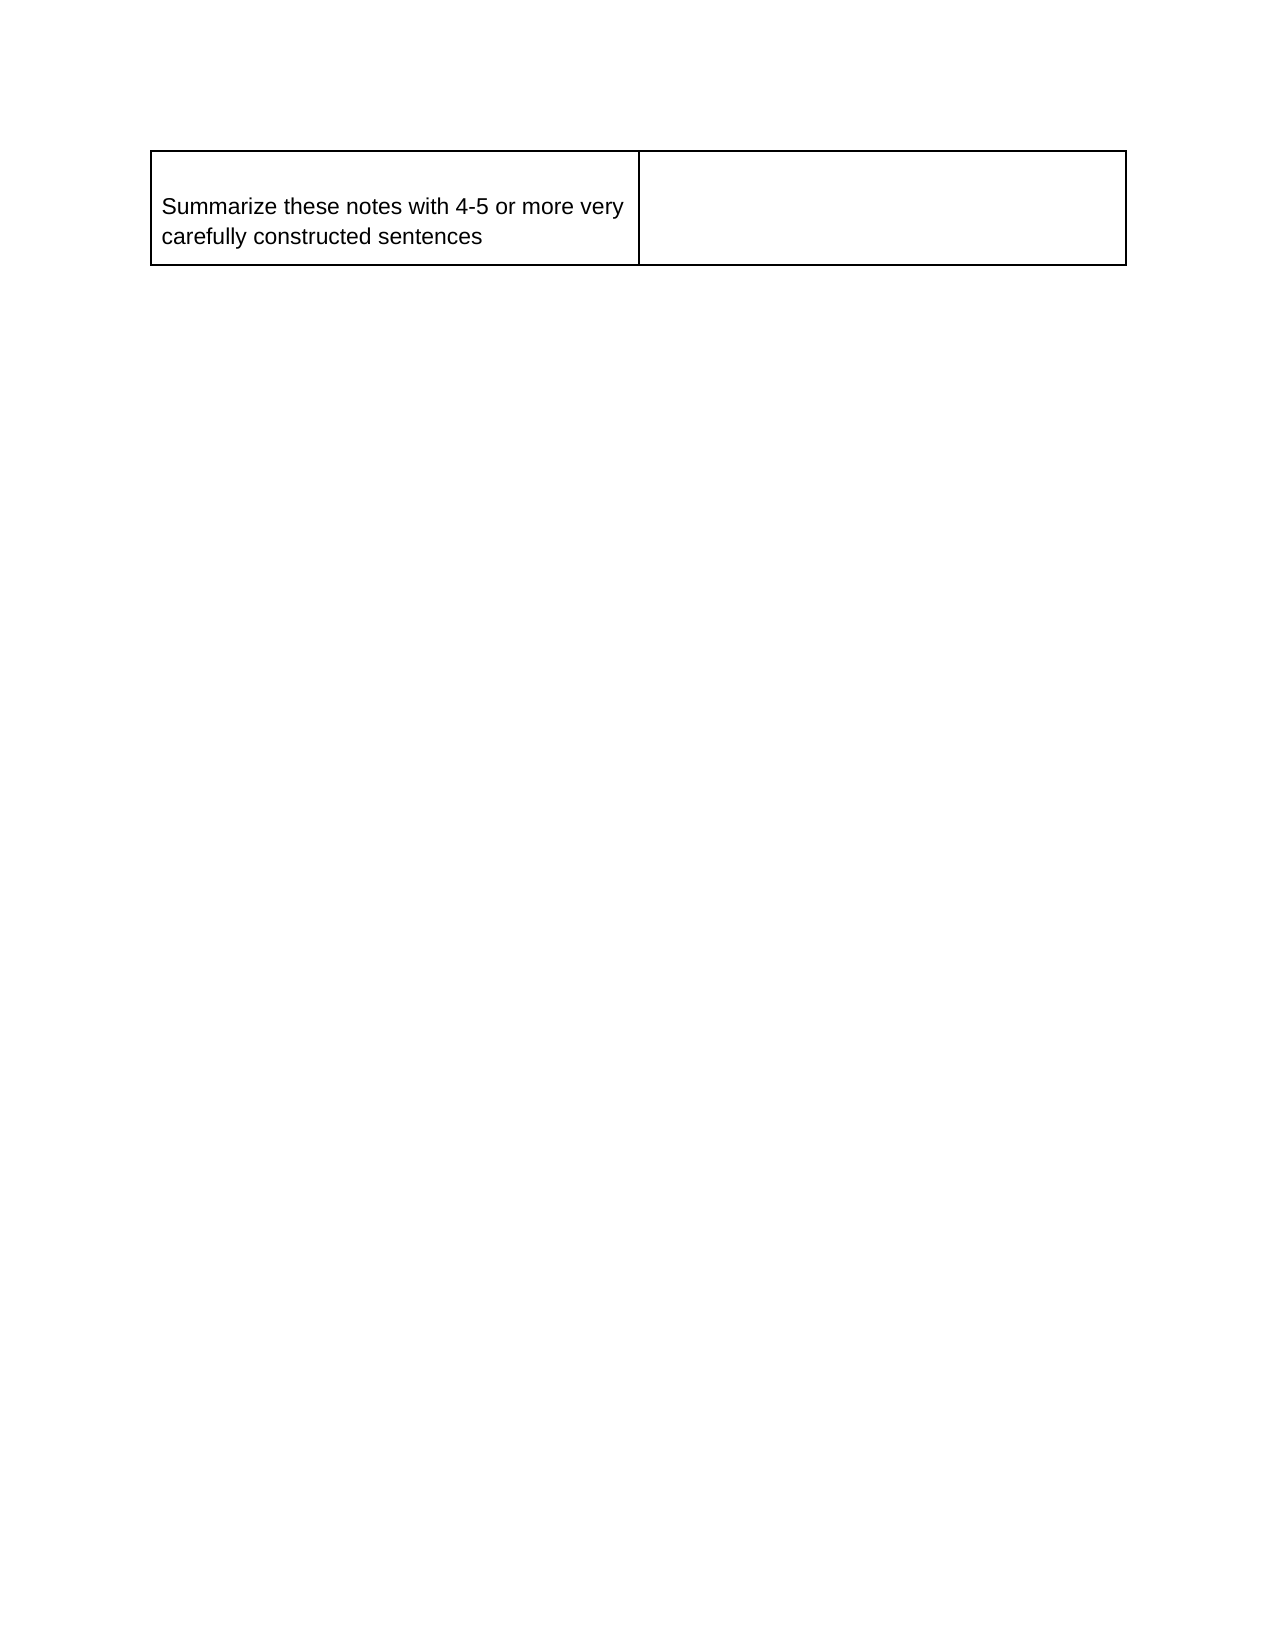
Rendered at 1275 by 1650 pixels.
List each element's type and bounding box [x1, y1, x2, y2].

table_header [640, 152, 1125, 263]
table_header [152, 152, 638, 263]
